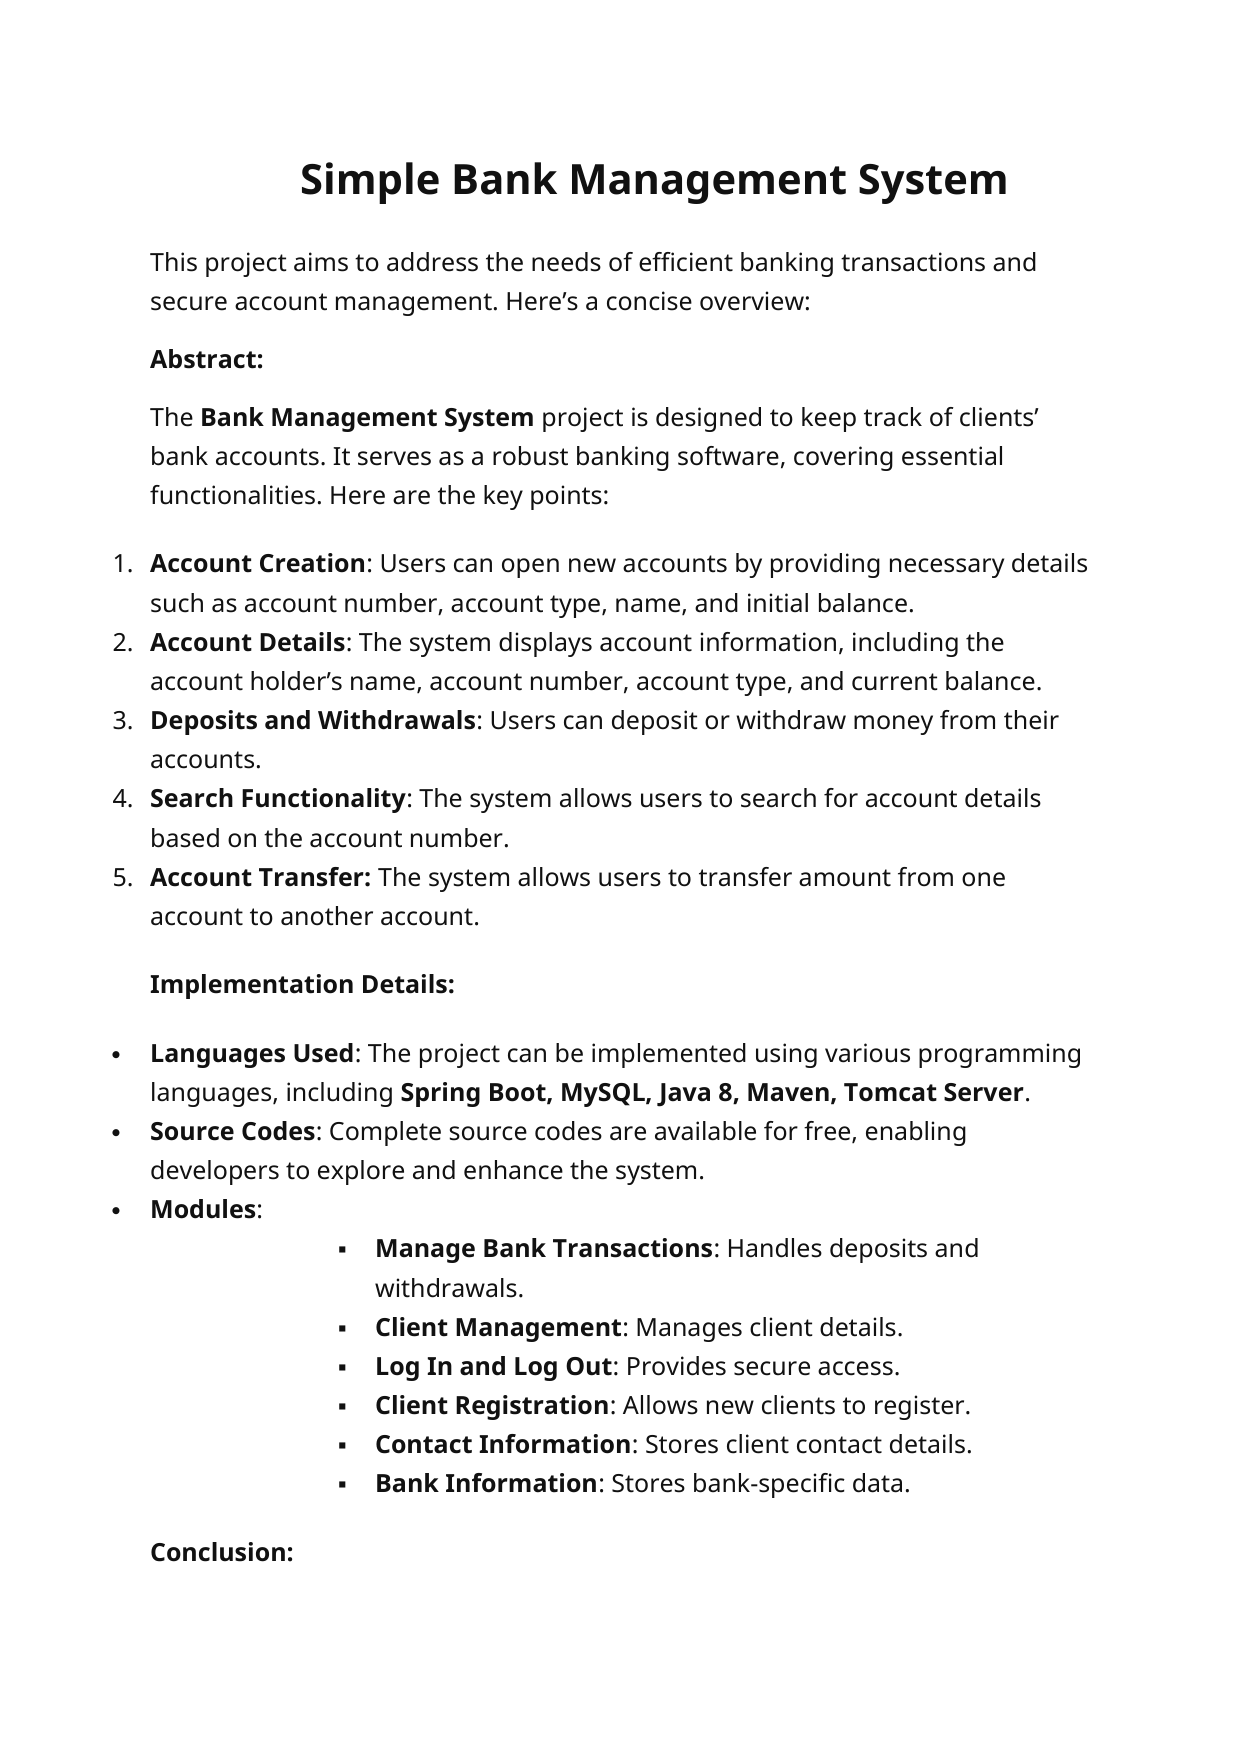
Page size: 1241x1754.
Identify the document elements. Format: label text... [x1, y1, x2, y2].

text Abstract: [150, 341, 1090, 376]
list Client Management: Manages client details. [337, 1309, 1090, 1343]
list Search Functionality: The system allows users to search for account details based on the account number. [112, 781, 1090, 854]
list Languages Used: The project can be implemented using various programming languages, including Spring Boot, MySQL, Java 8, Maven, Tomcat Server. [112, 1035, 1090, 1108]
list Deposits and Withdrawals: Users can deposit or withdraw money from their accounts. [112, 703, 1090, 776]
list Account Details: The system displays account information, including the account holder’s name, account number, account type, and current balance. [112, 624, 1090, 698]
list Account Transfer: The system allows users to transfer amount from one account to another account. [112, 859, 1090, 933]
text The Bank Management System project is designed to keep track of clients’ bank accounts. It serves as a robust banking software, covering essential functionalities. Here are the key points: [150, 399, 1090, 512]
list Log In and Log Out: Provides secure access. [337, 1348, 1090, 1383]
list Source Codes: Complete source codes are available for free, enabling developers to explore and enhance the system. [112, 1113, 1090, 1187]
list Contact Information: Stores client contact details. [337, 1427, 1090, 1461]
text This project aims to address the needs of efficient banking transactions and secure account management. Here’s a concise overview: [150, 244, 1090, 318]
text Simple Bank Management System [225, 150, 1090, 207]
list Manage Bank Transactions: Handles deposits and withdrawals. [337, 1231, 1090, 1304]
list Bank Information: Stores bank-specific data. [337, 1466, 1090, 1500]
list Client Registration: Allows new clients to register. [337, 1388, 1090, 1422]
text Implementation Details: [150, 967, 1090, 1001]
text Conclusion: [150, 1534, 1090, 1568]
list Account Creation: Users can open new accounts by providing necessary details such as account number, account type, name, and initial balance. [112, 546, 1090, 619]
list Modules: [112, 1192, 1090, 1226]
